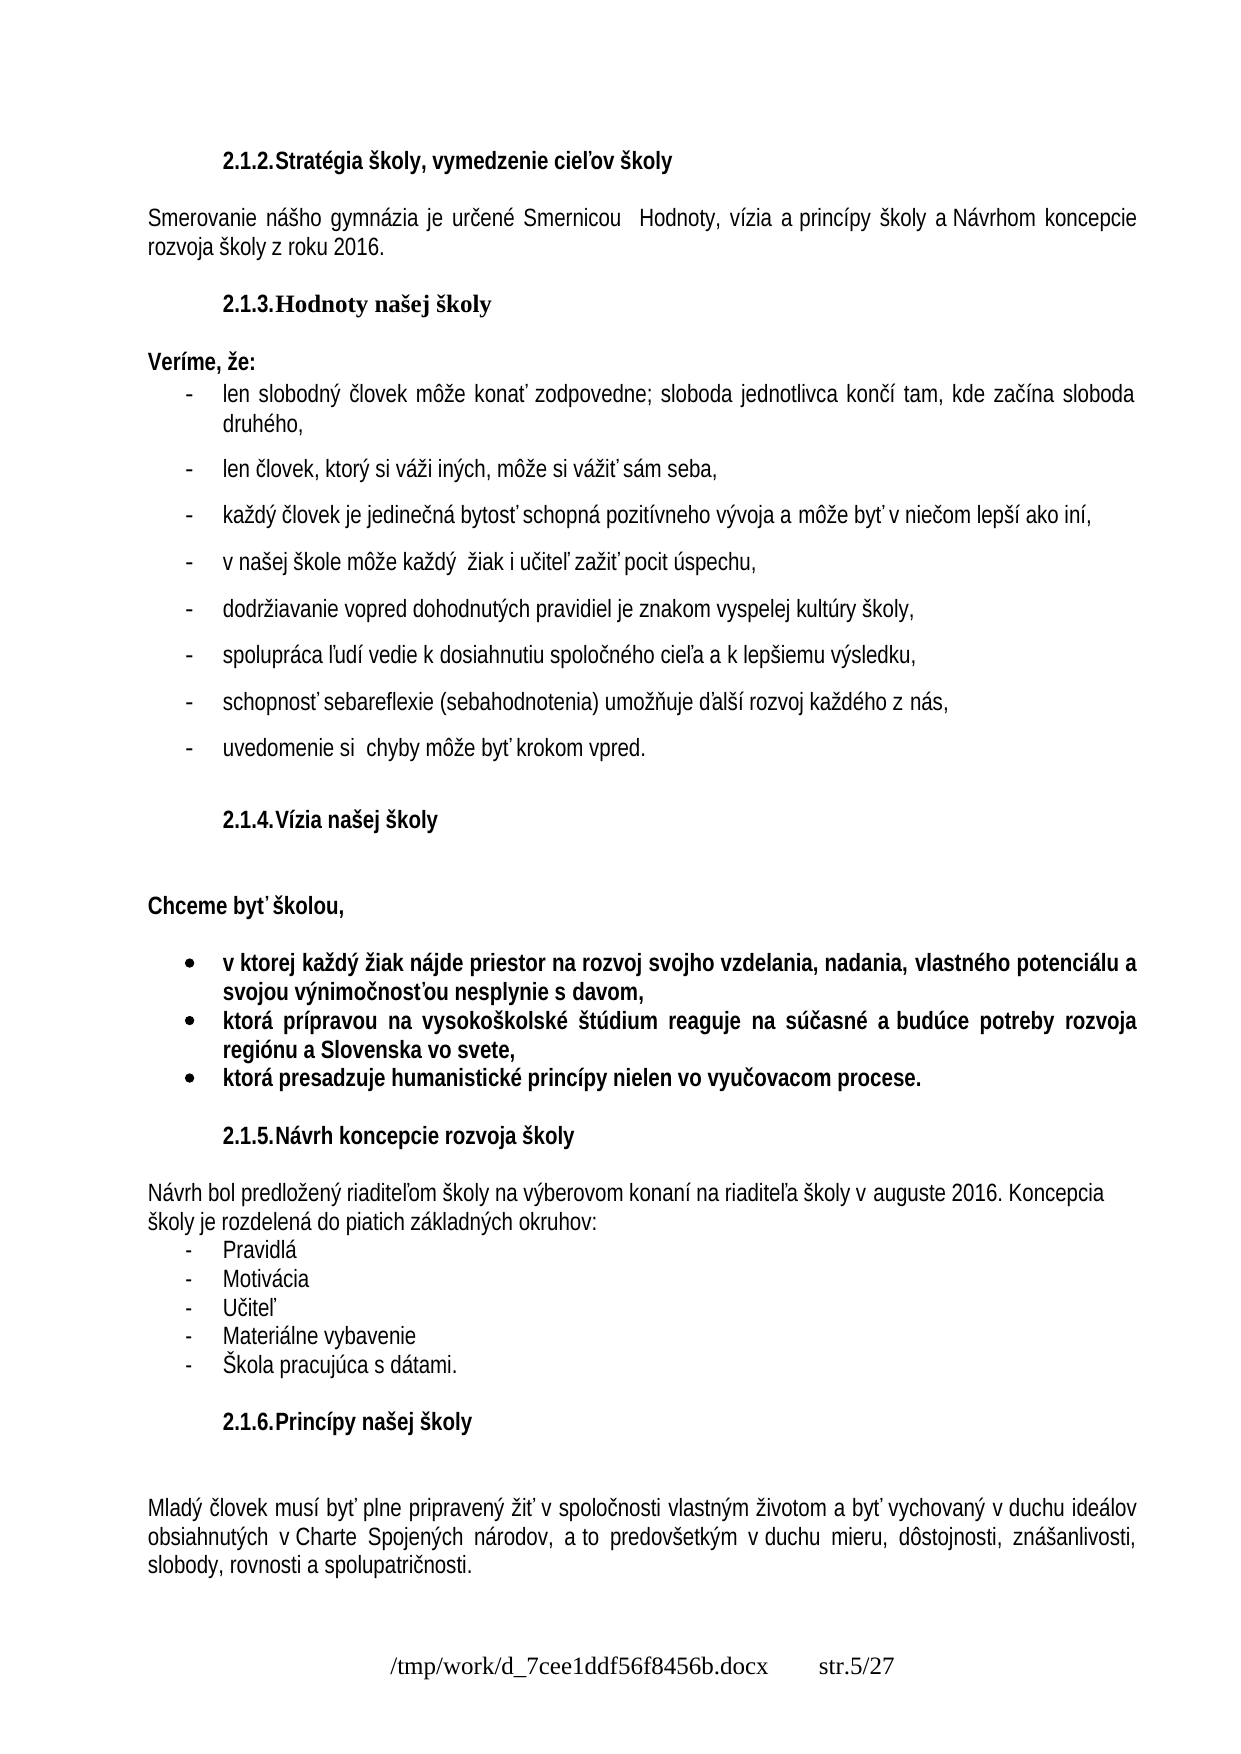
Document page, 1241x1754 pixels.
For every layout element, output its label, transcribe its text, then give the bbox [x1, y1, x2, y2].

list Motivácia [185, 1264, 1137, 1293]
list Materiálne vybavenie [185, 1321, 1137, 1350]
list Pravidlá [185, 1235, 1137, 1264]
text Mladý človek musí byť plne pripravený žiť v spoločnosti vlastným životom a byť vychovaný v duchu ideálov obsiahnutých v Charte Spojených národov, a to predovšetkým v duchu mieru, dôstojnosti, znášanlivosti, slobody, rovnosti a spolupatričnosti. [148, 1493, 1137, 1579]
list v ktorej každý žiak nájde priestor na rozvoj svojho vzdelania, nadania, vlastného potenciálu a svojou výnimočnosťou nesplynie s davom, [185, 948, 1137, 1006]
list Návrh koncepcie rozvoja školy [223, 1121, 1137, 1149]
list Hodnoty našej školy [223, 289, 1137, 318]
list schopnosť sebareflexie (sebahodnotenia) umožňuje ďalší rozvoj každého z nás, [185, 683, 1137, 717]
list Stratégia školy, vymedzenie cieľov školy [223, 146, 1137, 174]
list ktorá presadzuje humanistické princípy nielen vo vyučovacom procese. [185, 1063, 1137, 1092]
list Učiteľ [185, 1293, 1137, 1321]
text Chceme byť školou, [148, 891, 1137, 920]
list dodržiavanie vopred dohodnutých pravidiel je znakom vyspelej kultúry školy, [185, 590, 1137, 624]
list ktorá prípravou na vysokoškolské štúdium reaguje na súčasné a budúce potreby rozvoja regiónu a Slovenska vo svete, [185, 1006, 1137, 1063]
list uvedomenie si chyby môže byť krokom vpred. [185, 730, 1137, 764]
list Princípy našej školy [223, 1407, 1137, 1436]
list len slobodný človek môže konať zodpovedne; sloboda jednotlivca končí tam, kde začína sloboda druhého, [185, 375, 1137, 438]
text Návrh bol predložený riaditeľom školy na výberovom konaní na riaditeľa školy v auguste 2016. Koncepcia školy je rozdelená do piatich základných okruhov: [148, 1178, 1137, 1235]
list spolupráca ľudí vedie k dosiahnutiu spoločného cieľa a k lepšiemu výsledku, [185, 637, 1137, 671]
list Škola pracujúca s dátami. [185, 1350, 1137, 1379]
list v našej škole môže každý žiak i učiteľ zažiť pocit úspechu, [185, 544, 1137, 578]
text Smerovanie nášho gymnázia je určené Smernicou Hodnoty, vízia a princípy školy a Návrhom koncepcie rozvoja školy z roku 2016. [148, 203, 1137, 261]
text Veríme, že: [148, 347, 1137, 375]
list len človek, ktorý si váži iných, môže si vážiť sám seba, [185, 451, 1137, 484]
list každý človek je jedinečná bytosť schopná pozitívneho vývoja a môže byť v niečom lepší ako iní, [185, 497, 1137, 531]
list Vízia našej školy [223, 805, 1137, 834]
